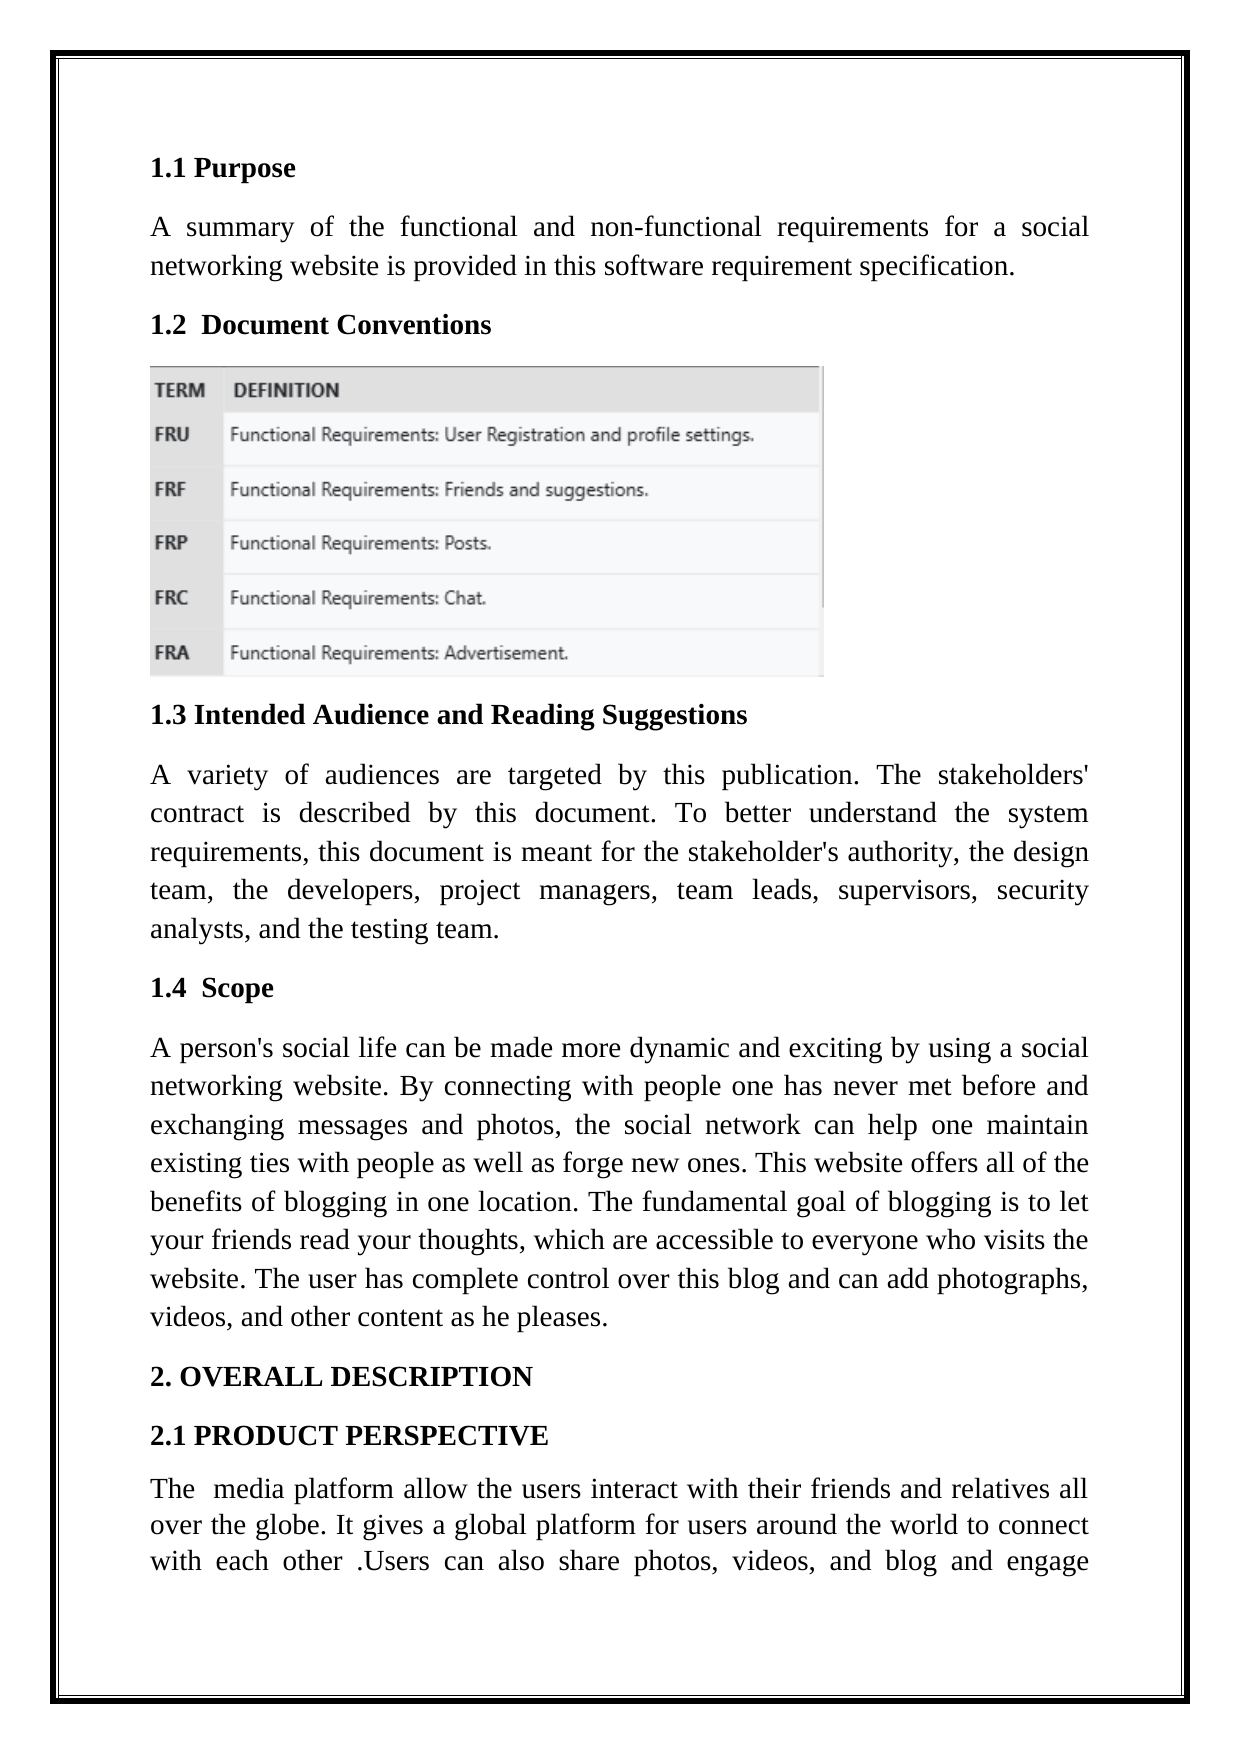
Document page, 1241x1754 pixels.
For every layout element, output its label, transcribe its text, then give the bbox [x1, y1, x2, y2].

text A summary of the functional and non-functional requirements for a social networking website is provided in this software requirement specification. [150, 209, 1090, 281]
text 2. OVERALL DESCRIPTION [150, 1359, 1090, 1392]
text 1.2 Document Conventions [150, 307, 1090, 341]
text 1.4 Scope [150, 970, 1090, 1004]
text 2.1 PRODUCT PERSPECTIVE [150, 1418, 1090, 1452]
text 1.3 Intended Audience and Reading Suggestions [150, 697, 1090, 731]
picture [150, 366, 824, 677]
text A person's social life can be made more dynamic and exciting by using a social networking website. By connecting with people one has never met before and exchanging messages and photos, the social network can help one maintain existing ties with people as well as forge new ones. This website offers all of the benefits of blogging in one location. The fundamental goal of blogging is to let your friends read your thoughts, which are accessible to everyone who visits the website. The user has complete control over this blog and can add photographs, videos, and other content as he pleases. [150, 1030, 1090, 1333]
text 1.1 Purpose [150, 150, 1090, 183]
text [150, 1471, 1090, 1577]
text A variety of audiences are targeted by this publication. The stakeholders' contract is described by this document. To better understand the system requirements, this document is meant for the stakeholder's authority, the design team, the developers, project managers, team leads, supervisors, security analysts, and the testing team. [150, 757, 1090, 944]
